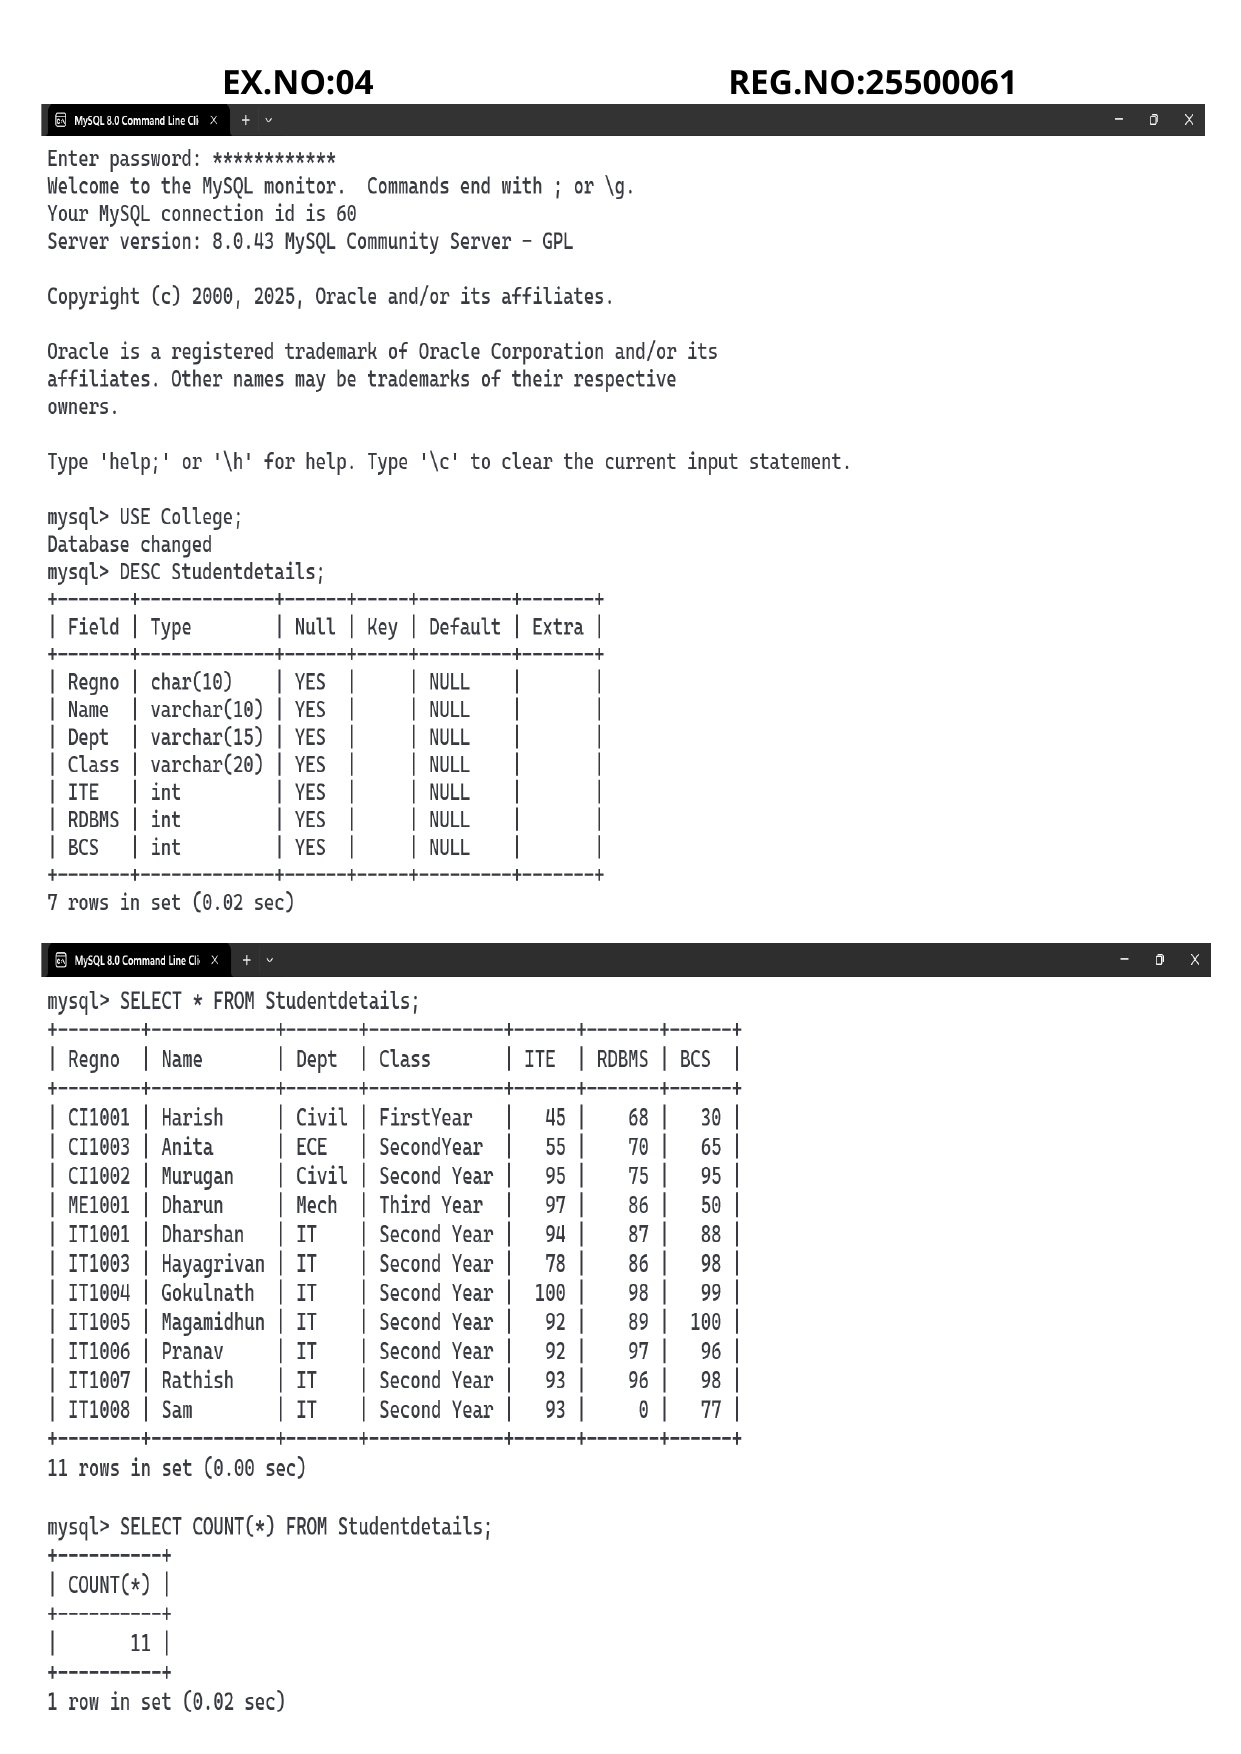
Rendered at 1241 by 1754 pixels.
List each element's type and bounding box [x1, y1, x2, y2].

picture [41, 104, 1205, 925]
picture [41, 943, 1211, 1716]
